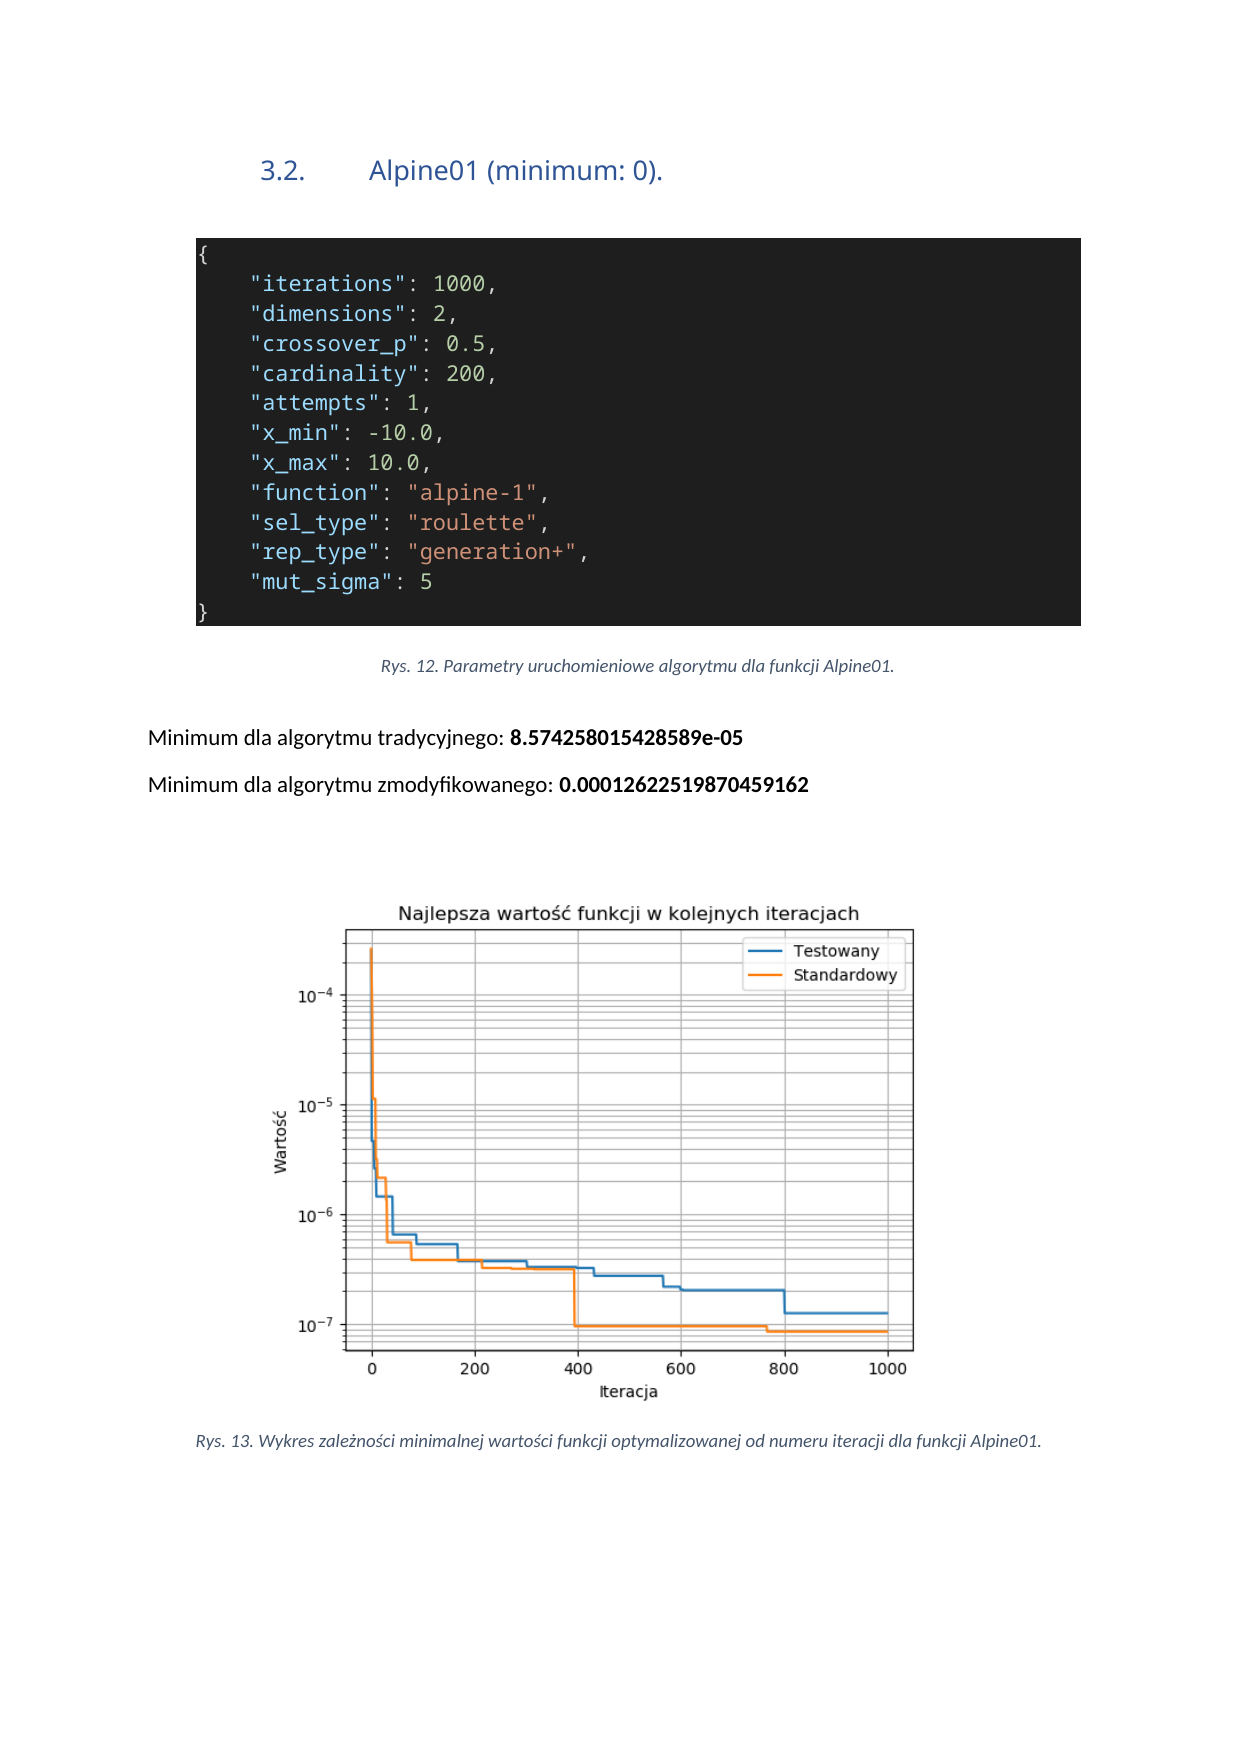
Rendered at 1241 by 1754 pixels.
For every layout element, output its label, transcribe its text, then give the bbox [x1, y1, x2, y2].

picture [254, 864, 986, 1411]
table_header { "iterations": 1000, "dimensions": 2, "crossover_p": 0.5, "cardinality": 200, "attempts": 1, "x_min": -10.0, "x_max": 10.0, "function": "alpine-1", "sel_type": "roulette", "rep_type": "generation+", "mut_sigma": 5 } [185, 239, 1093, 654]
text Rys. 13. Wykres zależności minimalnej wartości funkcji optymalizowanej od numeru iteracji dla funkcji Alpine01. [148, 1429, 1093, 1452]
text Minimum dla algorytmu zmodyfikowanego: 0.00012622519870459162 [148, 770, 1093, 798]
subtitle Alpine01 (minimum: 0). [260, 152, 1093, 189]
table_cell Rys. 12. Parametry uruchomieniowe algorytmu dla funkcji Alpine01. [185, 654, 1093, 677]
text Minimum dla algorytmu tradycyjnego: 8.574258015428589e-05 [148, 723, 1093, 752]
